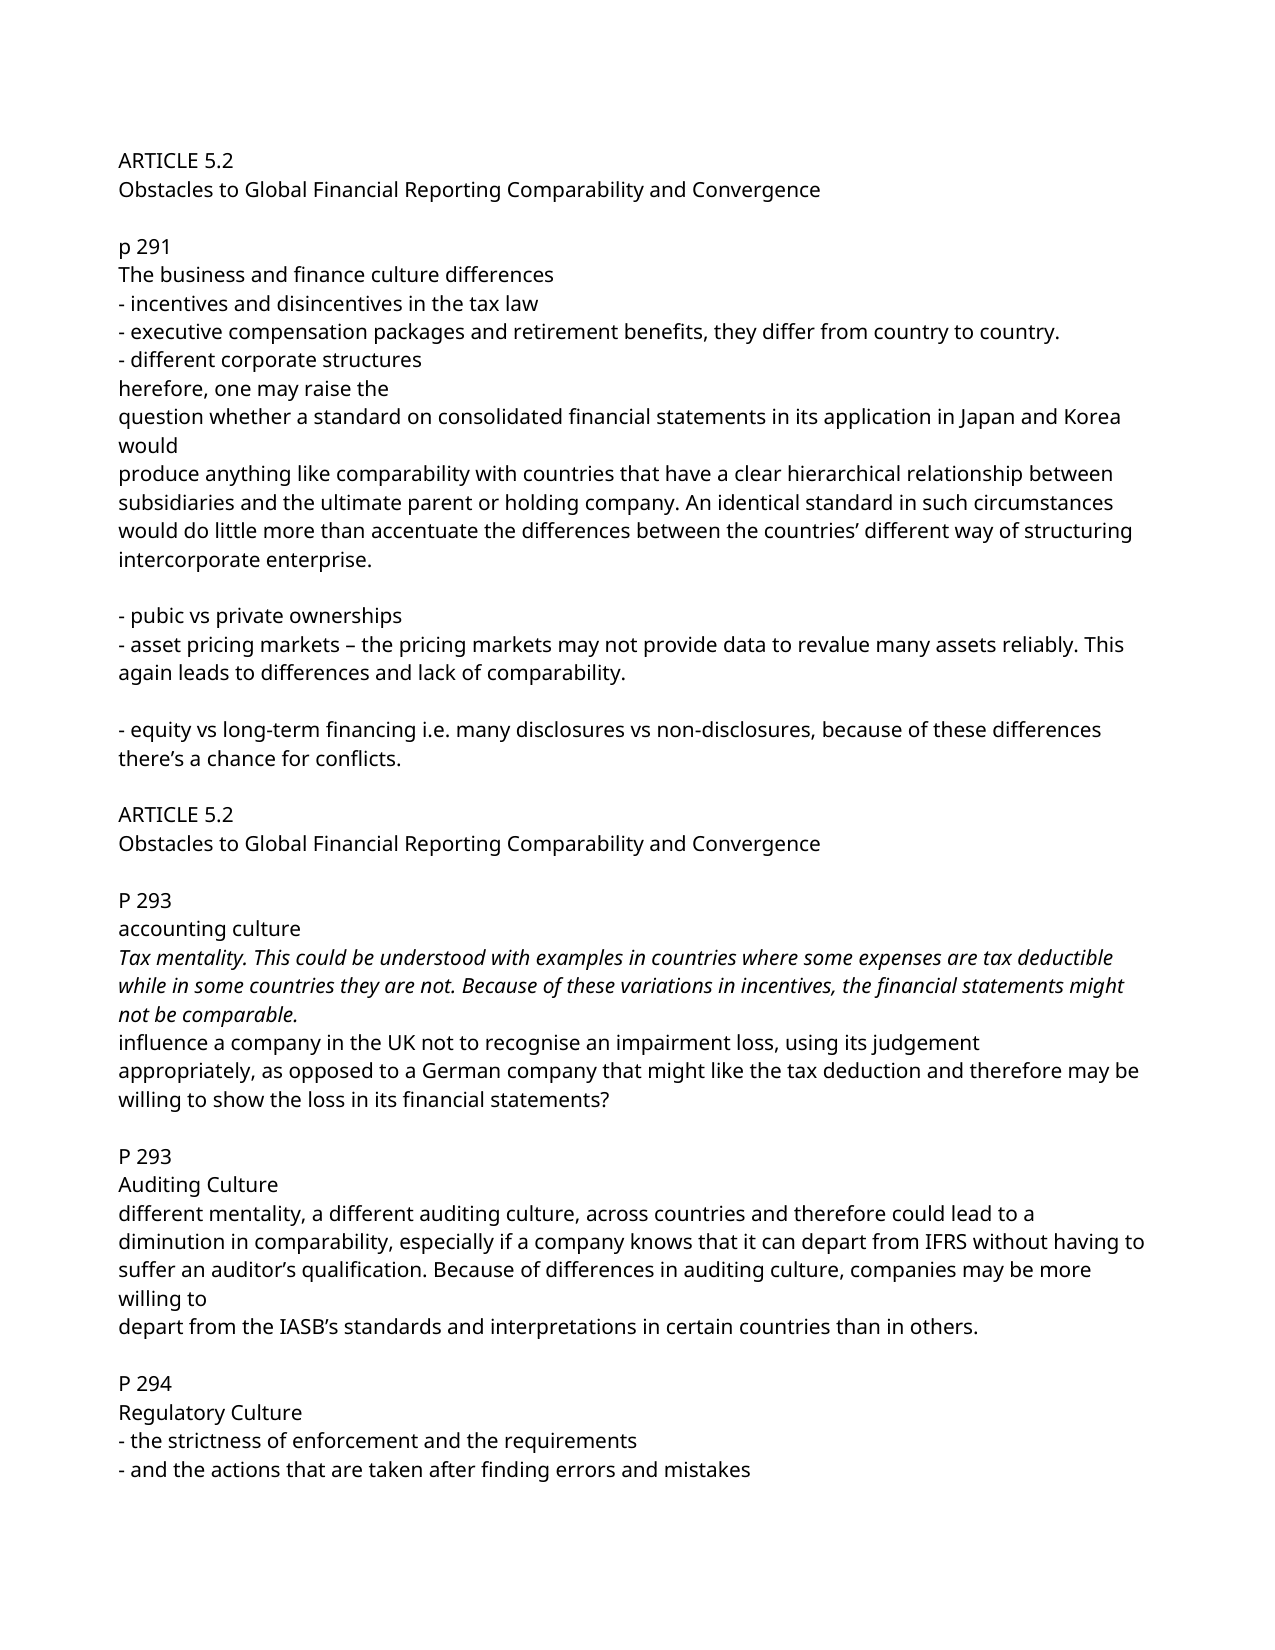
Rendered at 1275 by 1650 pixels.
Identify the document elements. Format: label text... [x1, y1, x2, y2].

text - different corporate structures [118, 346, 1157, 374]
text would do little more than accentuate the differences between the countries’ different way of structuring [118, 516, 1157, 545]
text Regulatory Culture [118, 1398, 1157, 1426]
text Tax mentality. This could be understood with examples in countries where some expenses are tax deductible while in some countries they are not. Because of these variations in incentives, the financial statements might not be comparable. [118, 943, 1157, 1028]
text The business and finance culture differences [118, 260, 1157, 289]
text diminution in comparability, especially if a company knows that it can depart from IFRS without having to [118, 1227, 1157, 1256]
text - pubic vs private ownerships [118, 602, 1157, 630]
text accounting culture [118, 914, 1157, 943]
text influence a company in the UK not to recognise an impairment loss, using its judgement [118, 1028, 1157, 1057]
text different mentality, a different auditing culture, across countries and therefore could lead to a [118, 1199, 1157, 1227]
text P 294 [118, 1369, 1157, 1398]
text ARTICLE 5.2 [118, 147, 1157, 175]
text intercorporate enterprise. [118, 545, 1157, 573]
text P 293 [118, 1142, 1157, 1170]
text ARTICLE 5.2 [118, 801, 1157, 829]
text - incentives and disincentives in the tax law [118, 289, 1157, 317]
text Auditing Culture [118, 1170, 1157, 1199]
text depart from the IASB’s standards and interpretations in certain countries than in others. [118, 1312, 1157, 1341]
text Obstacles to Global Financial Reporting Comparability and Convergence [118, 829, 1157, 857]
text question whether a standard on consolidated financial statements in its application in Japan and Korea would [118, 402, 1157, 459]
text appropriately, as opposed to a German company that might like the tax deduction and therefore may be [118, 1057, 1157, 1085]
text - executive compensation packages and retirement benefits, they differ from country to country. [118, 317, 1157, 346]
text p 291 [118, 232, 1157, 260]
text subsidiaries and the ultimate parent or holding company. An identical standard in such circumstances [118, 488, 1157, 516]
text P 293 [118, 886, 1157, 914]
text Obstacles to Global Financial Reporting Comparability and Convergence [118, 175, 1157, 203]
text suffer an auditor’s qualification. Because of differences in auditing culture, companies may be more willing to [118, 1256, 1157, 1312]
text produce anything like comparability with countries that have a clear hierarchical relationship between [118, 459, 1157, 488]
text willing to show the loss in its financial statements? [118, 1085, 1157, 1113]
text - equity vs long-term financing i.e. many disclosures vs non-disclosures, because of these differences there’s a chance for conflicts. [118, 715, 1157, 772]
text herefore, one may raise the [118, 374, 1157, 402]
text - and the actions that are taken after finding errors and mistakes [118, 1455, 1157, 1483]
text - the strictness of enforcement and the requirements [118, 1426, 1157, 1455]
text - asset pricing markets – the pricing markets may not provide data to revalue many assets reliably. This again leads to differences and lack of comparability. [118, 630, 1157, 687]
